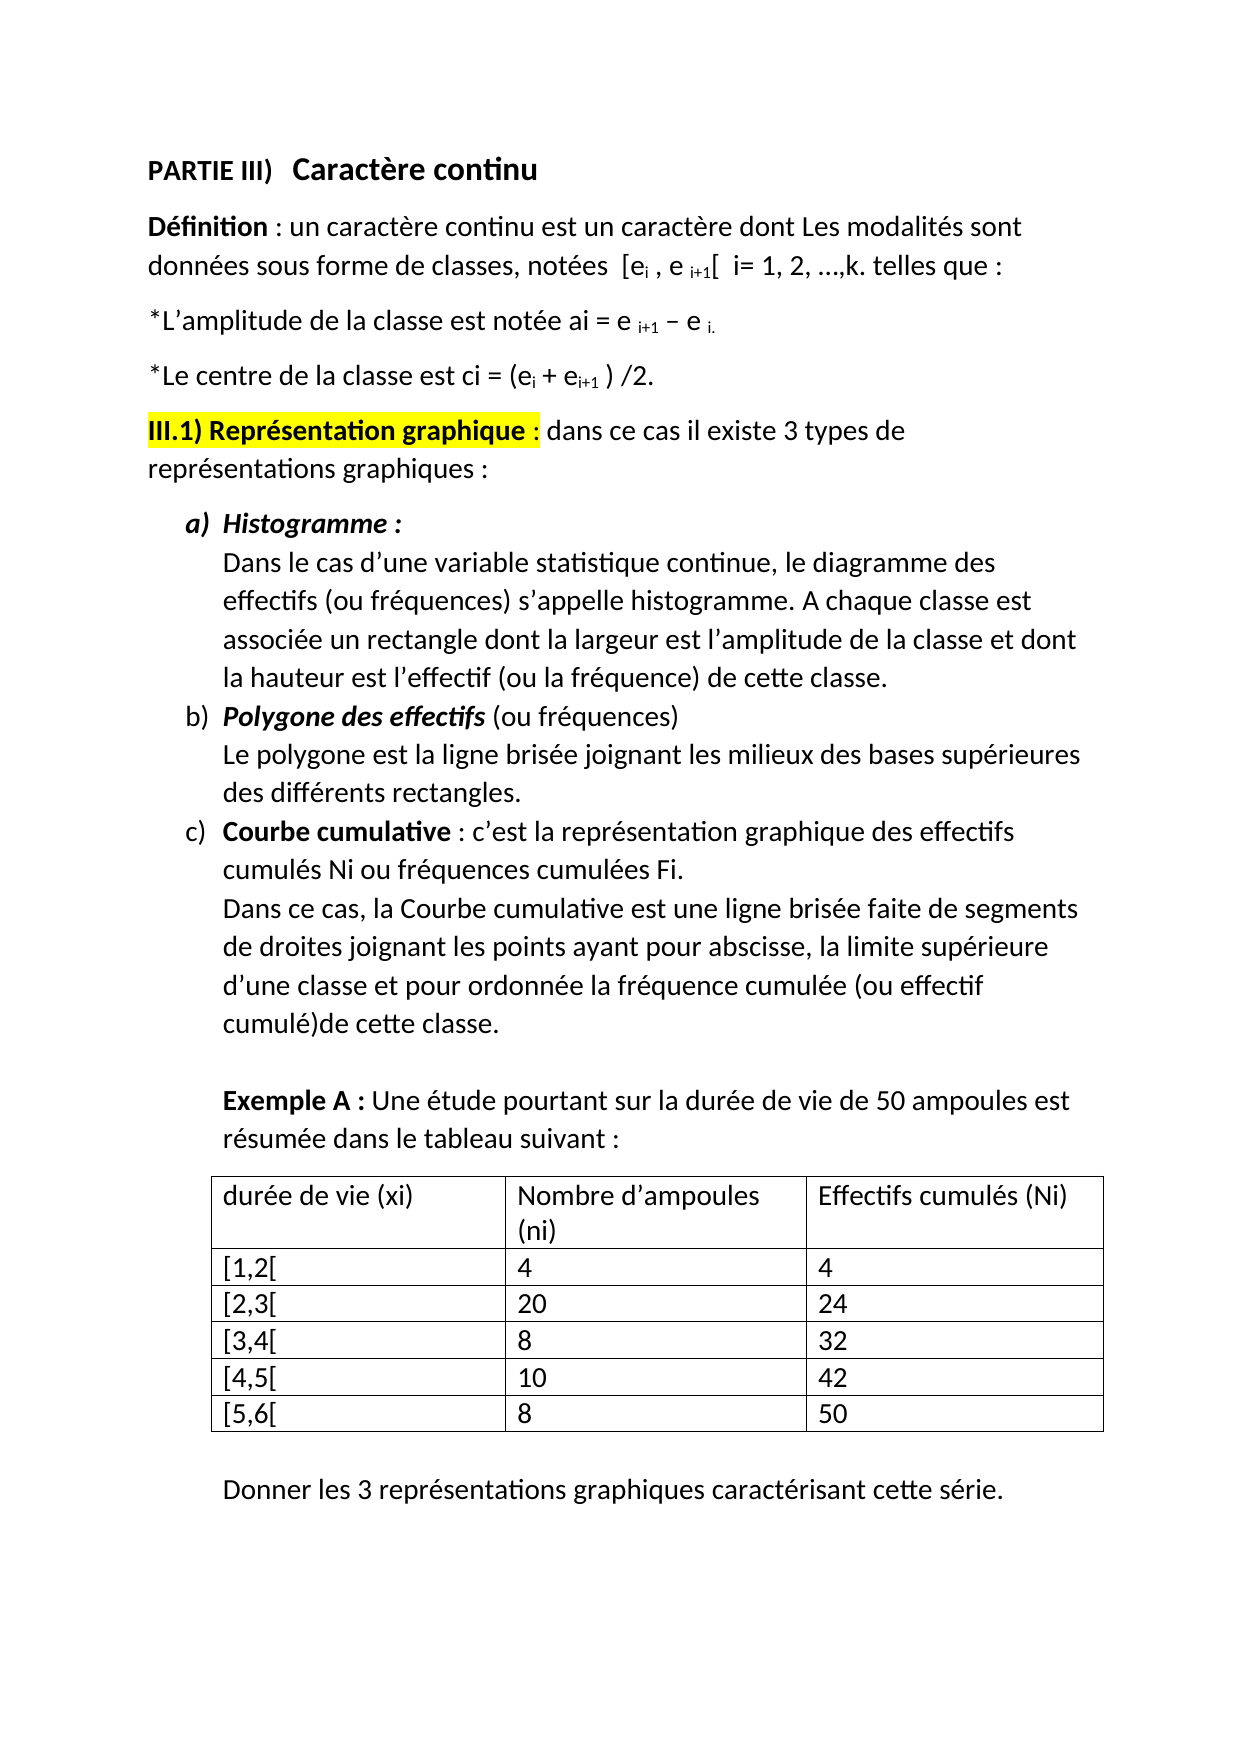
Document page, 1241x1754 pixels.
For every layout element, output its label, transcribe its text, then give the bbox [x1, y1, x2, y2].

list Courbe cumulative : c’est la représentation graphique des effectifs cumulés Ni ou fréquences cumulées Fi. [185, 813, 1093, 887]
list Polygone des effectifs (ou fréquences) [185, 698, 1093, 733]
list Dans ce cas, la Courbe cumulative est une ligne brisée faite de segments de droites joignant les points ayant pour abscisse, la limite supérieure d’une classe et pour ordonnée la fréquence cumulée (ou effectif cumulé)de cette classe. [223, 890, 1093, 1041]
text Définition : un caractère continu est un caractère dont Les modalités sont données sous forme de classes, notées [ei , e i+1[ i= 1, 2, …,k. telles que : [148, 208, 1093, 282]
table_cell 4 [506, 1249, 806, 1284]
table_cell [5,6[ [212, 1396, 505, 1431]
table_cell 32 [807, 1322, 1103, 1358]
table_cell 10 [506, 1359, 806, 1394]
table_cell [1,2[ [212, 1249, 505, 1284]
table_header Effectifs cumulés (Ni) [807, 1177, 1103, 1248]
text III.1) Représentation graphique : dans ce cas il existe 3 types de représentations graphiques : [148, 412, 1093, 486]
list Donner les 3 représentations graphiques caractérisant cette série. [223, 1471, 1093, 1506]
table_cell [3,4[ [212, 1322, 505, 1358]
table_cell 8 [506, 1322, 806, 1358]
text PARTIE III) Caractère continu [148, 148, 1093, 188]
table_cell 42 [807, 1359, 1103, 1394]
table_cell [4,5[ [212, 1359, 505, 1394]
table_cell 50 [807, 1396, 1103, 1431]
table_cell 8 [506, 1396, 806, 1431]
list Dans le cas d’une variable statistique continue, le diagramme des effectifs (ou fréquences) s’appelle histogramme. A chaque classe est associée un rectangle dont la largeur est l’amplitude de la classe et dont la hauteur est l’effectif (ou la fréquence) de cette classe. [223, 544, 1093, 695]
table_cell [2,3[ [212, 1286, 505, 1321]
text *L’amplitude de la classe est notée ai = e i+1 – e i. [148, 302, 1093, 337]
list Exemple A : Une étude pourtant sur la durée de vie de 50 ampoules est résumée dans le tableau suivant : [223, 1082, 1093, 1156]
list Le polygone est la ligne brisée joignant les milieux des bases supérieures des différents rectangles. [223, 736, 1093, 810]
table_cell 4 [807, 1249, 1103, 1284]
text *Le centre de la classe est ci = (ei + ei+1 ) /2. [148, 357, 1093, 392]
list Histogramme : [185, 506, 1093, 541]
table_cell 24 [807, 1286, 1103, 1321]
table_header durée de vie (xi) [212, 1177, 505, 1248]
table_header Nombre d’ampoules (ni) [506, 1177, 806, 1248]
table_cell 20 [506, 1286, 806, 1321]
